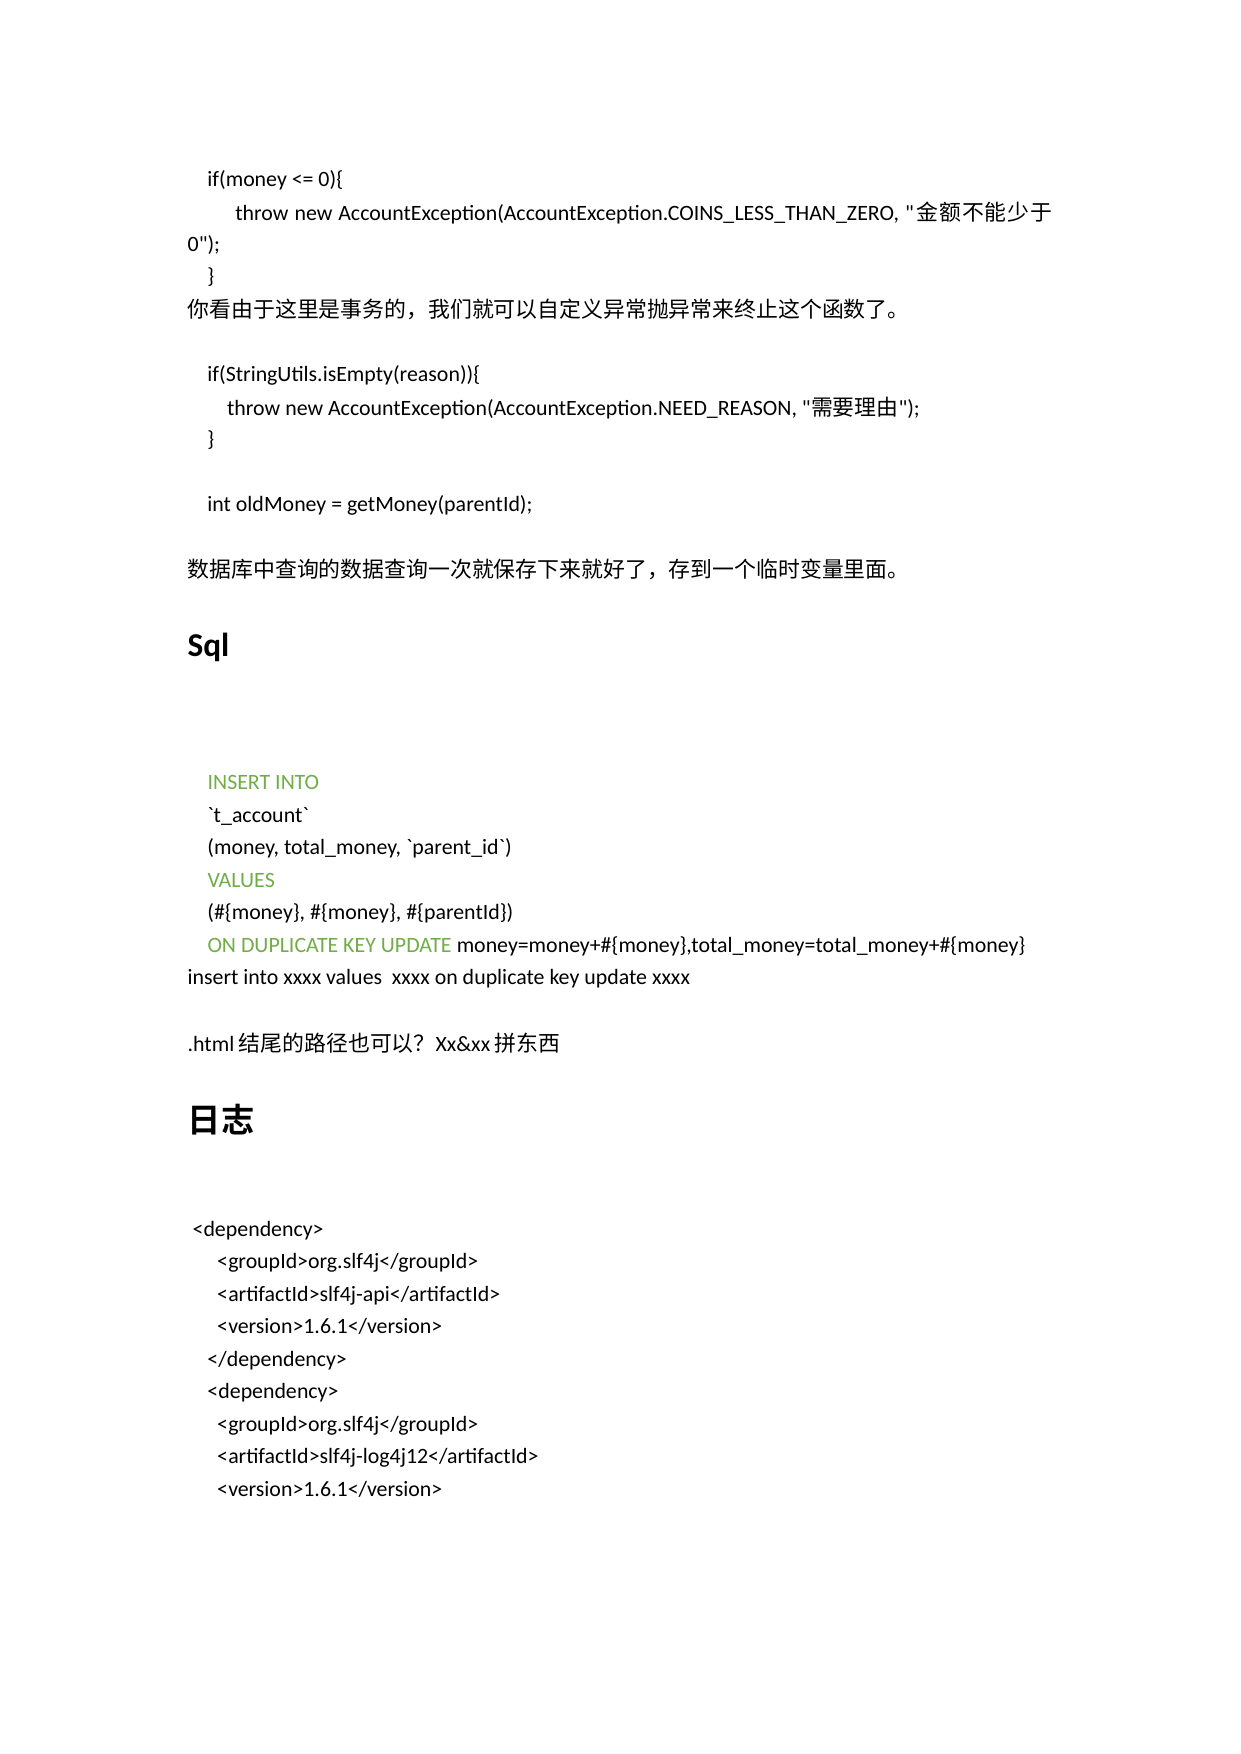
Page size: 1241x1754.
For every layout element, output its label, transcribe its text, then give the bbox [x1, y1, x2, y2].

text <dependency> [187, 1212, 1053, 1244]
text <artifactId>slf4j-api</artifactId> [187, 1277, 1053, 1309]
text <version>1.6.1</version> [187, 1472, 1053, 1504]
text </dependency> [187, 1342, 1053, 1374]
text <dependency> [187, 1374, 1053, 1407]
text <artifactId>slf4j-log4j12</artifactId> [187, 1439, 1053, 1472]
text 数据库中查询的数据查询一次就保存下来就好了，存到一个临时变量里面。 [187, 552, 1053, 584]
text .html结尾的路径也可以？Xx&xx拼东西 [187, 1025, 1053, 1058]
text 你看由于这里是事务的，我们就可以自定义异常抛异常来终止这个函数了。 if(StringUtils.isEmpty(reason)){ throw new AccountException(AccountException.NEED_REASON, "需要理由"); } int oldMoney = getMoney(parentId); [187, 292, 1053, 519]
text <groupId>org.slf4j</groupId> [187, 1407, 1053, 1439]
subtitle 日志 [187, 1085, 1053, 1150]
subtitle Sql [187, 612, 1053, 677]
text <groupId>org.slf4j</groupId> [187, 1244, 1053, 1277]
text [187, 162, 1053, 292]
text <version>1.6.1</version> [187, 1309, 1053, 1342]
text INSERT INTO `t_account` (money, total_money, `parent_id`) VALUES (#{money}, #{money}, #{parentId}) ON DUPLICATE KEY UPDATE money=money+#{money},total_money=total_money+#{money} insert into xxxx values xxxx on duplicate key update xxxx [187, 733, 1053, 993]
